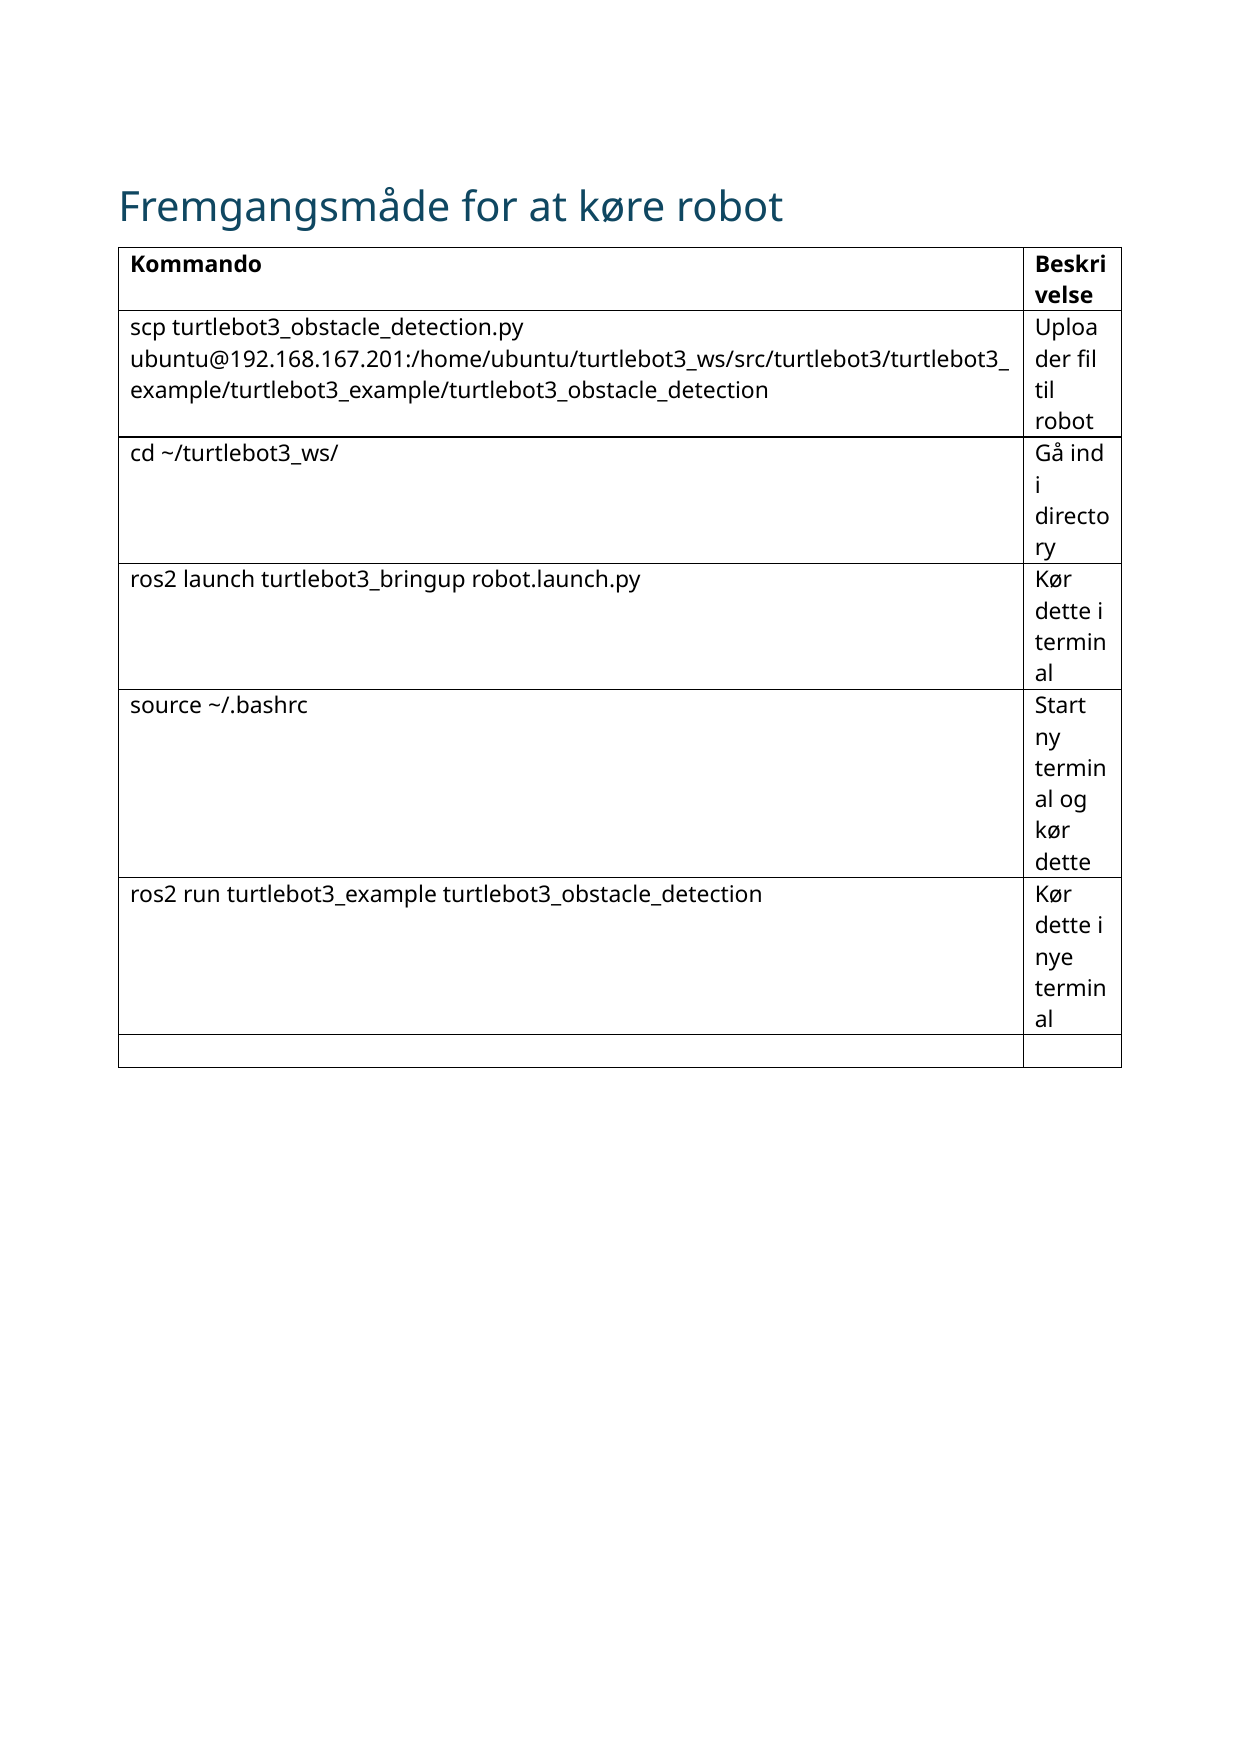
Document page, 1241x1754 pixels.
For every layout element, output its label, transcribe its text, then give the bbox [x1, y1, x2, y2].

table_cell Kør dette i nye terminal [1024, 878, 1121, 1034]
table_cell scp turtlebot3_obstacle_detection.py ubuntu@192.168.167.201:/home/ubuntu/turtlebot3_ws/src/turtlebot3/turtlebot3_example/turtlebot3_example/turtlebot3_obstacle_detection [119, 311, 1023, 436]
table_header Beskrivelse [1024, 248, 1121, 310]
table_cell Gå ind i directory [1024, 438, 1121, 562]
table_cell [1024, 1035, 1121, 1067]
table_cell Kør dette i terminal [1024, 564, 1121, 688]
table_cell [119, 1035, 1023, 1067]
table_cell cd ~/turtlebot3_ws/ [119, 438, 1023, 562]
table_cell Start ny terminal og kør dette [1024, 690, 1121, 877]
subtitle Fremgangsmåde for at køre robot [118, 177, 1122, 234]
table_cell ros2 launch turtlebot3_bringup robot.launch.py [119, 564, 1023, 688]
table_cell source ~/.bashrc [119, 690, 1023, 877]
table_cell ros2 run turtlebot3_example turtlebot3_obstacle_detection [119, 878, 1023, 1034]
table_cell Uploader fil til robot [1024, 311, 1121, 436]
table_header Kommando [119, 248, 1023, 310]
